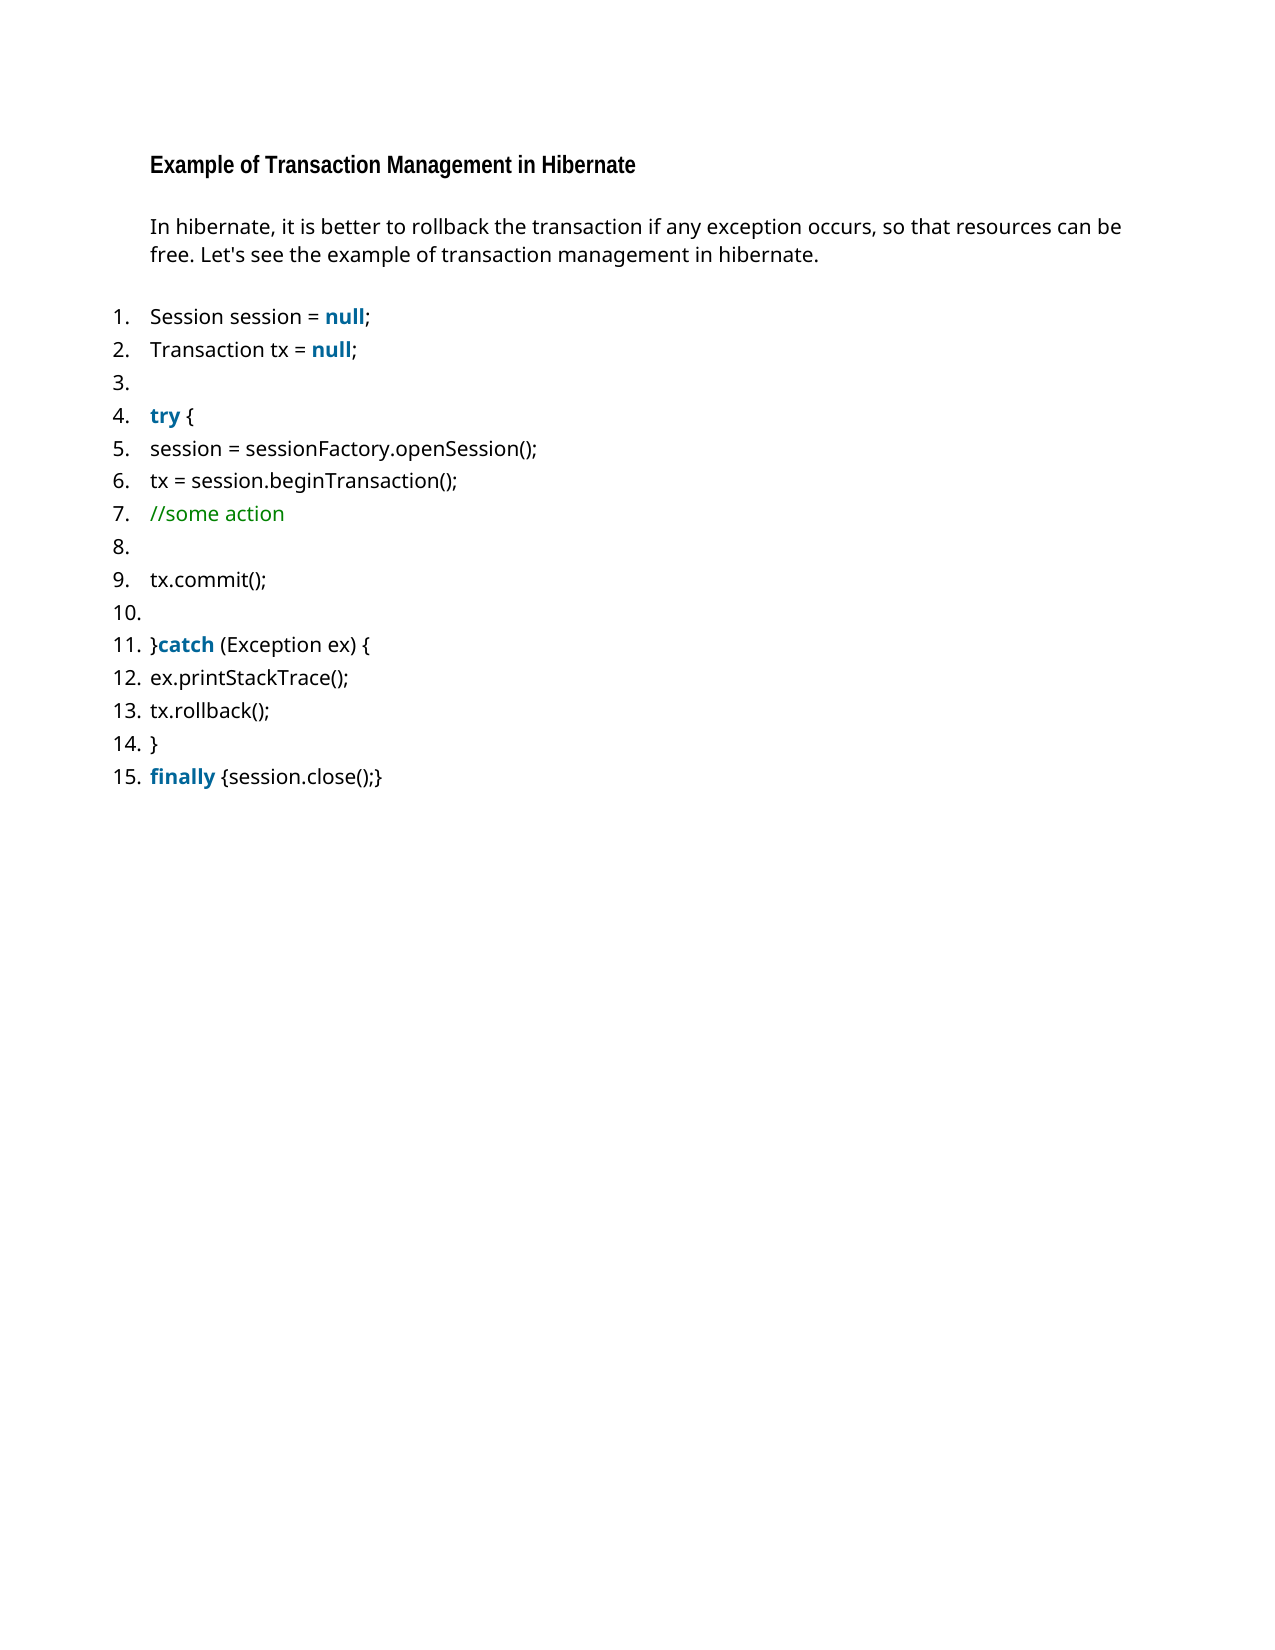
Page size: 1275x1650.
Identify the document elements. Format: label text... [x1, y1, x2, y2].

list ex.printStackTrace(); [112, 659, 1125, 692]
list finally {session.close();} [112, 757, 1125, 790]
list tx.rollback(); [112, 692, 1125, 725]
list tx.commit(); [112, 561, 1125, 593]
list } [112, 725, 1125, 757]
text Example of Transaction Management in Hibernate [150, 150, 1125, 179]
list try { [112, 397, 1125, 429]
list Transaction tx = null; [112, 331, 1125, 364]
list session = sessionFactory.openSession(); [112, 429, 1125, 462]
text In hibernate, it is better to rollback the transaction if any exception occurs, so that resources can be free. Let's see the example of transaction management in hibernate. [150, 212, 1125, 269]
list }catch (Exception ex) { [112, 626, 1125, 659]
list Session session = null; [112, 298, 1125, 331]
list tx = session.beginTransaction(); [112, 462, 1125, 495]
list //some action [112, 495, 1125, 528]
